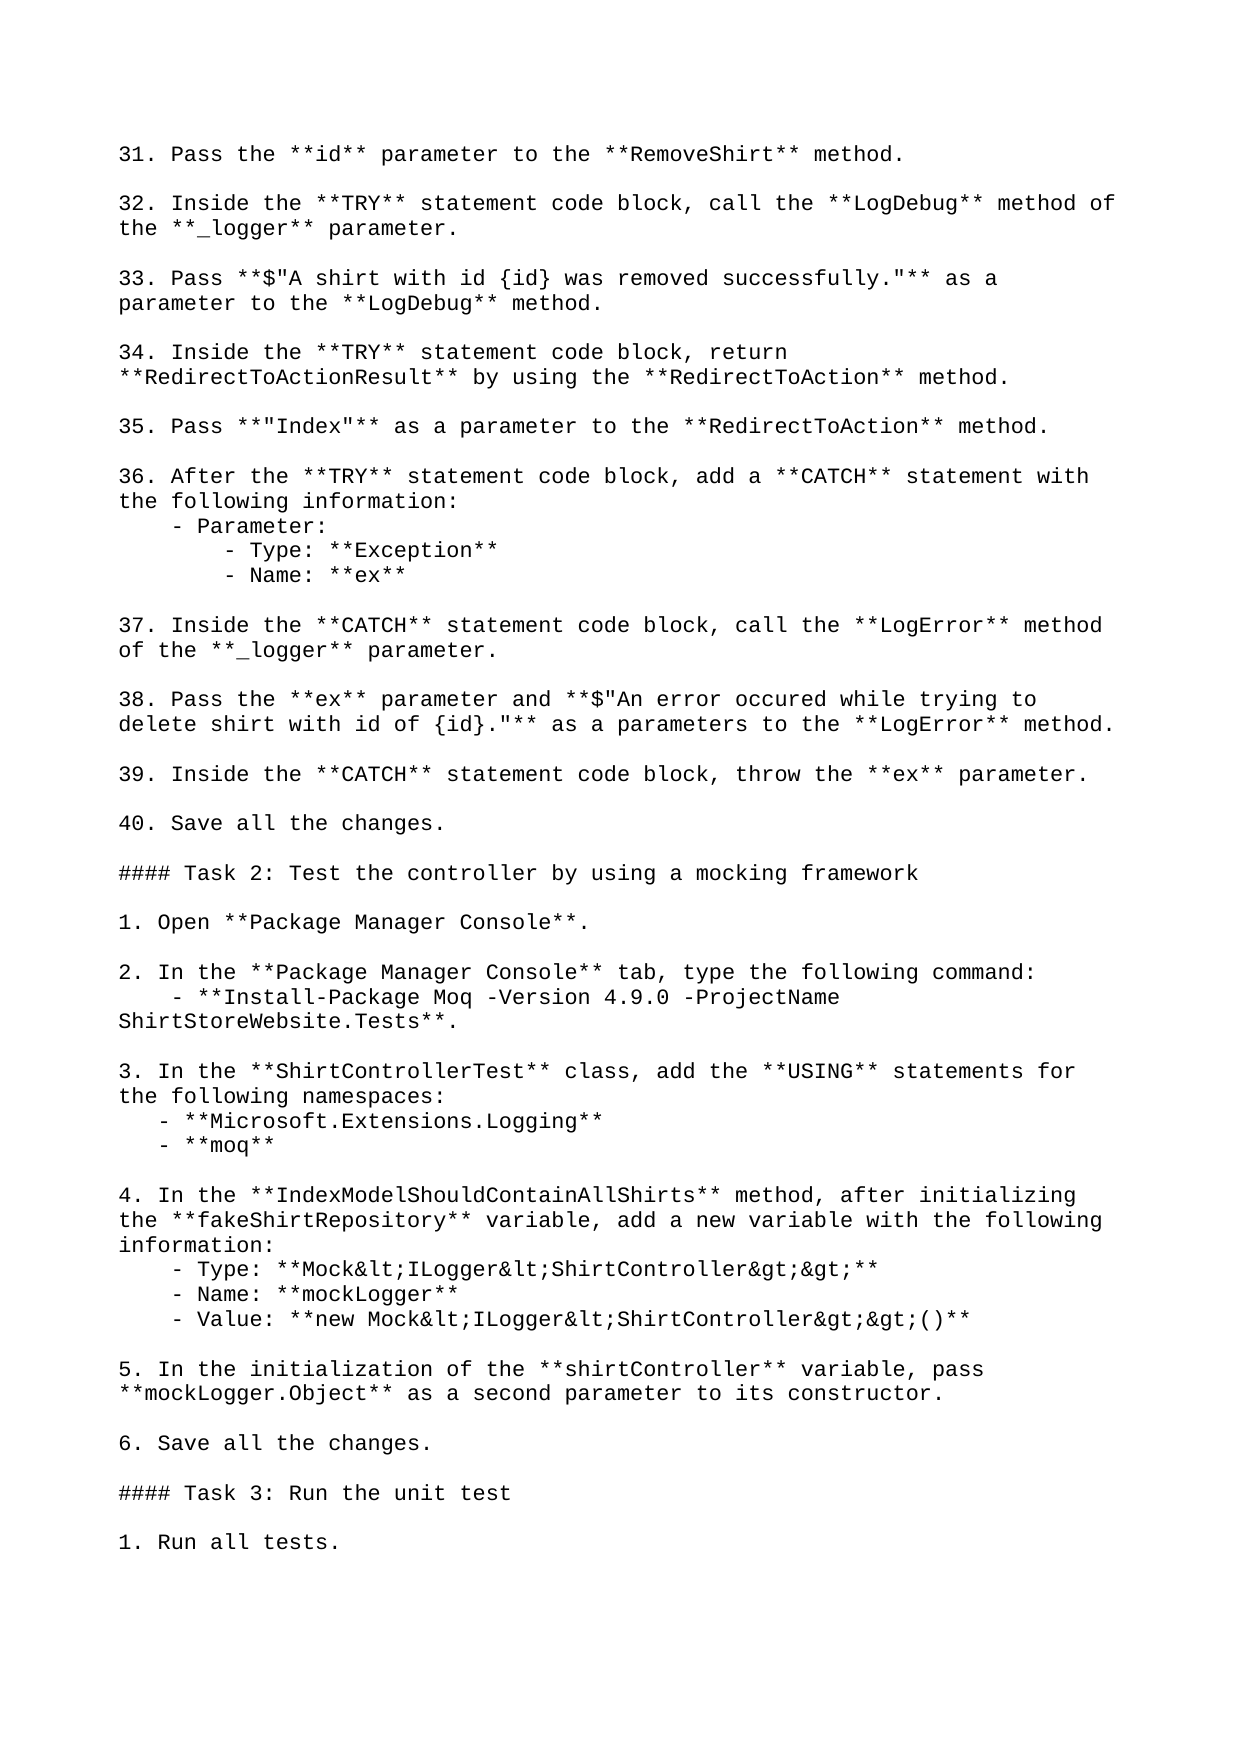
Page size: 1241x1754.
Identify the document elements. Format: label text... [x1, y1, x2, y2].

text 38. Pass the **ex** parameter and **$"An error occured while trying to delete shirt with id of {id}."** as a parameters to the **LogError** method. [118, 688, 1122, 738]
text 37. Inside the **CATCH** statement code block, call the **LogError** method of the **_logger** parameter. [118, 614, 1122, 663]
text - **Install-Package Moq -Version 4.9.0 -ProjectName ShirtStoreWebsite.Tests**. [118, 986, 1122, 1035]
text 31. Pass the **id** parameter to the **RemoveShirt** method. [118, 143, 1122, 168]
text #### Task 2: Test the controller by using a mocking framework [118, 862, 1122, 887]
text #### Task 3: Run the unit test [118, 1482, 1122, 1506]
text - Value: **new Mock&lt;ILogger&lt;ShirtController&gt;&gt;()** [118, 1308, 1122, 1333]
text 32. Inside the **TRY** statement code block, call the **LogDebug** method of the **_logger** parameter. [118, 192, 1122, 242]
text - **moq** [118, 1134, 1122, 1159]
text 40. Save all the changes. [118, 812, 1122, 837]
text - Type: **Exception** [118, 539, 1122, 564]
text - Name: **ex** [118, 564, 1122, 589]
text 4. In the **IndexModelShouldContainAllShirts** method, after initializing the **fakeShirtRepository** variable, add a new variable with the following information: [118, 1184, 1122, 1258]
text - **Microsoft.Extensions.Logging** [118, 1110, 1122, 1134]
text 33. Pass **$"A shirt with id {id} was removed successfully."** as a parameter to the **LogDebug** method. [118, 267, 1122, 316]
text - Type: **Mock&lt;ILogger&lt;ShirtController&gt;&gt;** [118, 1258, 1122, 1283]
text 39. Inside the **CATCH** statement code block, throw the **ex** parameter. [118, 763, 1122, 787]
text - Parameter: [118, 515, 1122, 539]
text - Name: **mockLogger** [118, 1283, 1122, 1308]
text 36. After the **TRY** statement code block, add a **CATCH** statement with the following information: [118, 465, 1122, 515]
text 3. In the **ShirtControllerTest** class, add the **USING** statements for the following namespaces: [118, 1060, 1122, 1110]
text 1. Open **Package Manager Console**. [118, 911, 1122, 936]
text 1. Run all tests. [118, 1531, 1122, 1556]
text 5. In the initialization of the **shirtController** variable, pass **mockLogger.Object** as a second parameter to its constructor. [118, 1358, 1122, 1407]
text 2. In the **Package Manager Console** tab, type the following command: [118, 961, 1122, 986]
text 34. Inside the **TRY** statement code block, return **RedirectToActionResult** by using the **RedirectToAction** method. [118, 341, 1122, 391]
text 35. Pass **"Index"** as a parameter to the **RedirectToAction** method. [118, 416, 1122, 440]
text 6. Save all the changes. [118, 1432, 1122, 1457]
